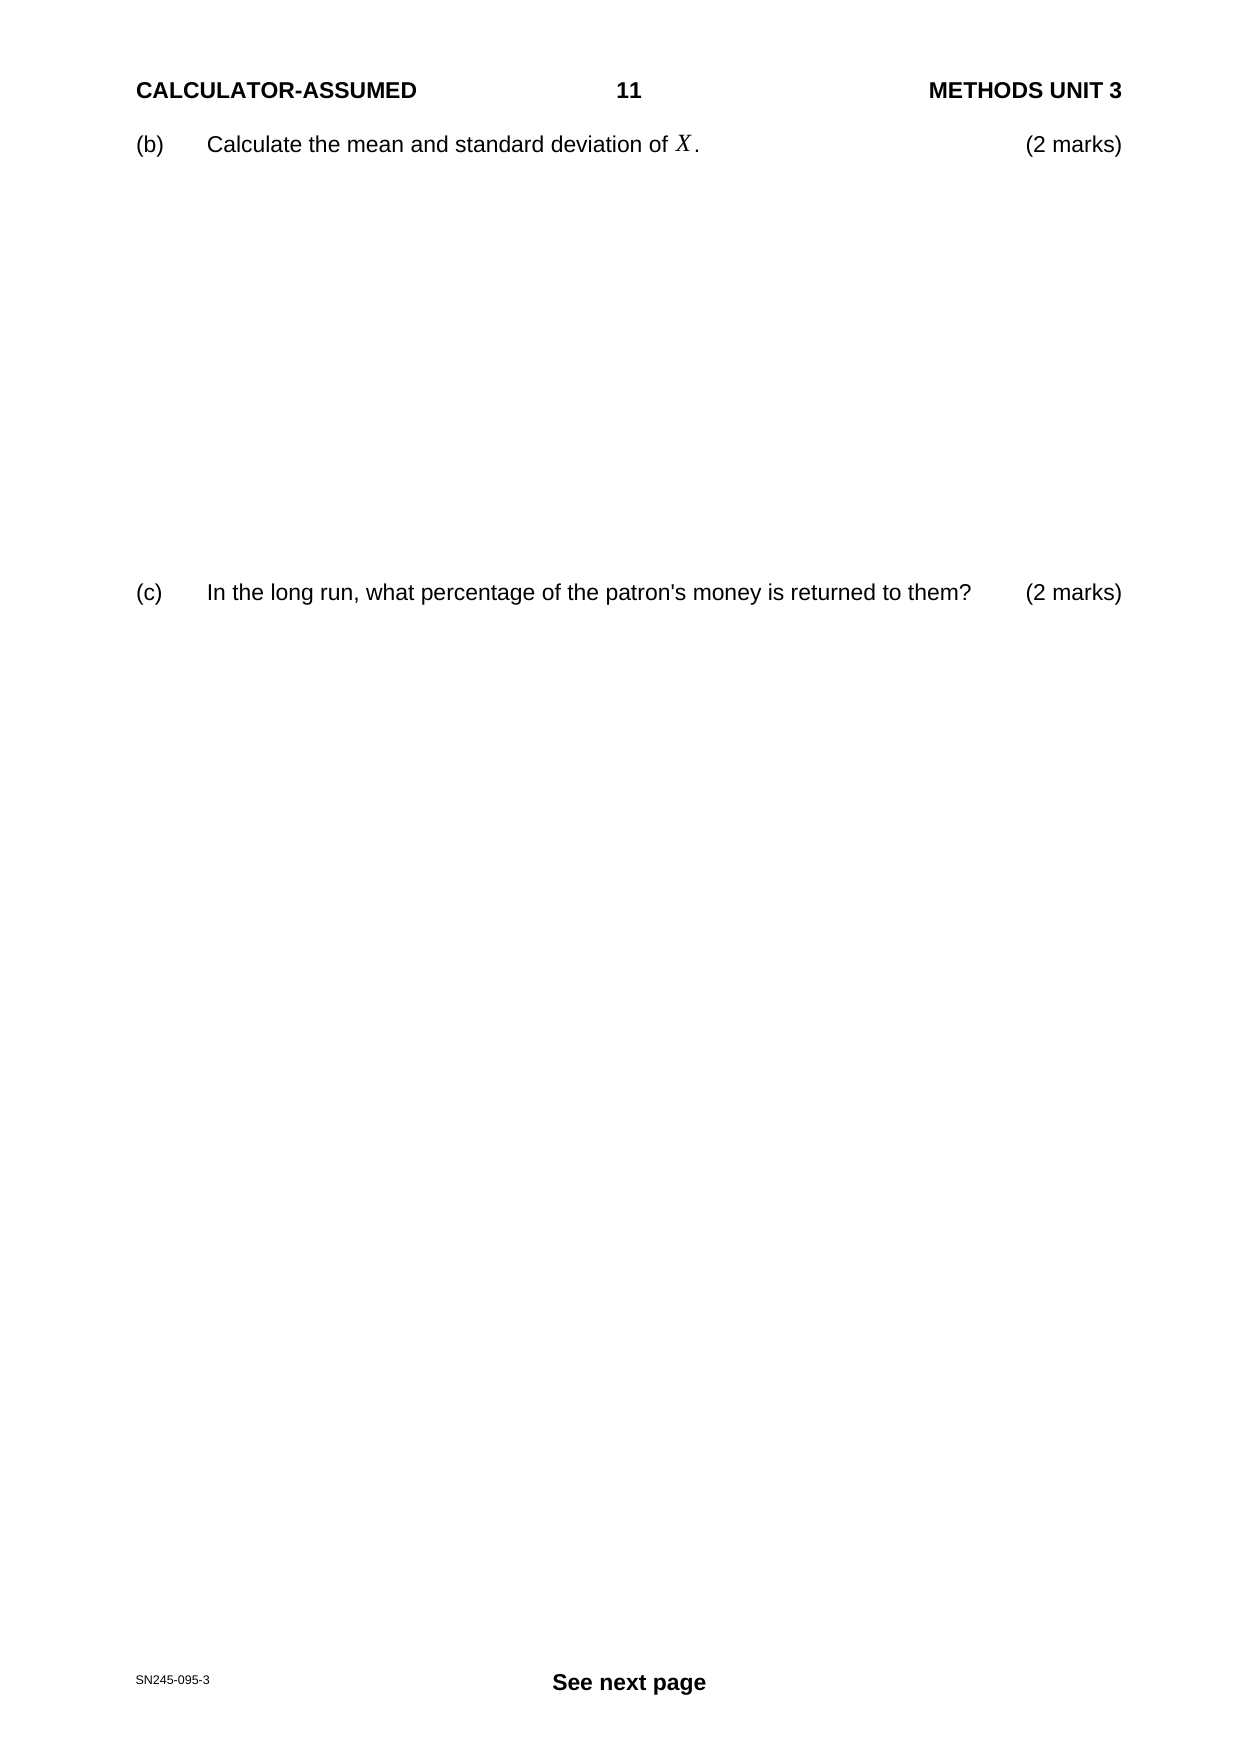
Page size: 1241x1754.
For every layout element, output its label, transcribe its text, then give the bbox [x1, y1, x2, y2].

text (c) In the long run, what percentage of the patron's money is returned to them? (2 marks) [136, 579, 1122, 606]
text (b) Calculate the mean and standard deviation of . (2 marks) [136, 130, 1122, 157]
